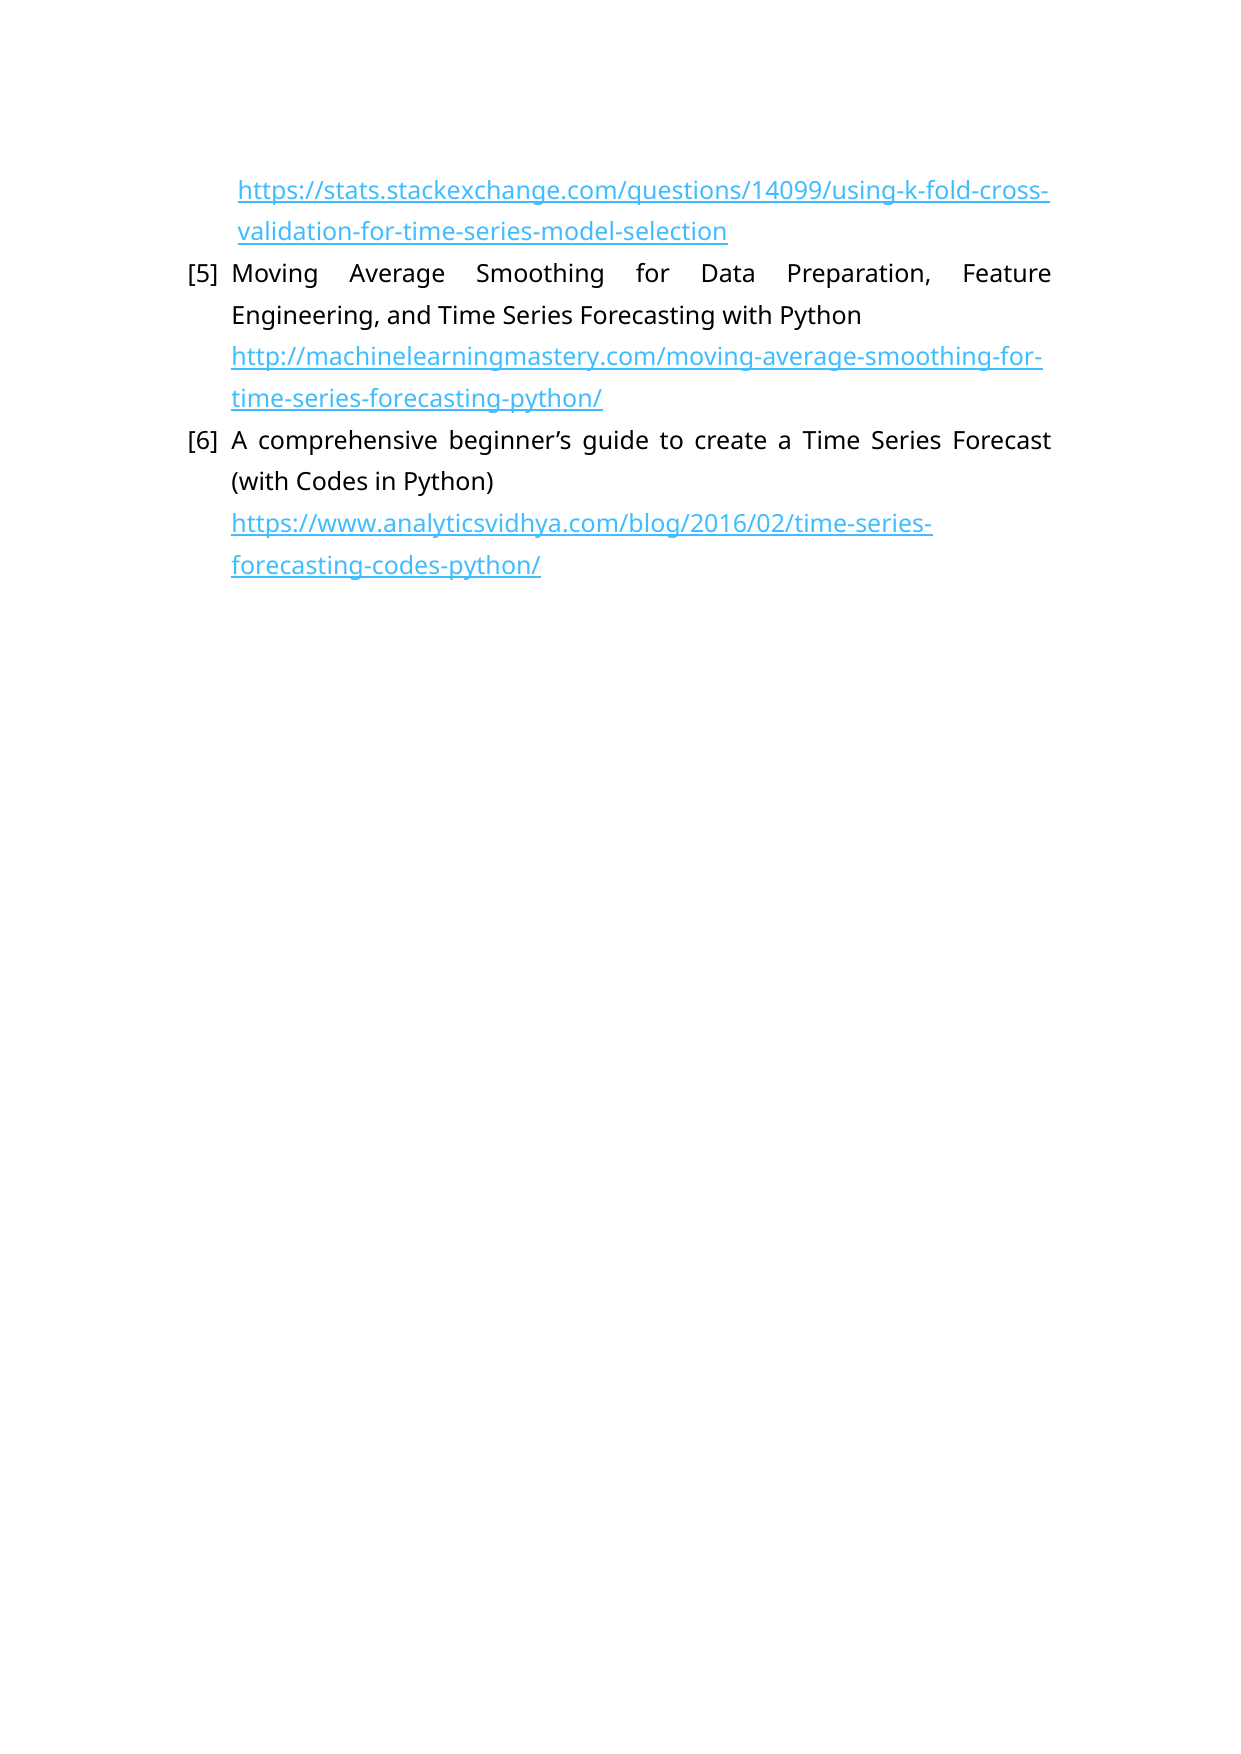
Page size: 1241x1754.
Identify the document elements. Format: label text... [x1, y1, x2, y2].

text https://www.analyticsvidhya.com/blog/2016/02/time-series-forecasting-codes-python/ [231, 502, 1053, 585]
text https://stats.stackexchange.com/questions/14099/using-k-fold-cross-validation-for-time-series-model-selection [237, 169, 1053, 252]
text [6] A comprehensive beginner’s guide to create a Time Series Forecast (with Codes in Python) [187, 419, 1053, 502]
text http://machinelearningmastery.com/moving-average-smoothing-for-time-series-forecasting-python/ [231, 335, 1053, 419]
text [5] Moving Average Smoothing for Data Preparation, Feature Engineering, and Time Series Forecasting with Python [187, 252, 1053, 335]
